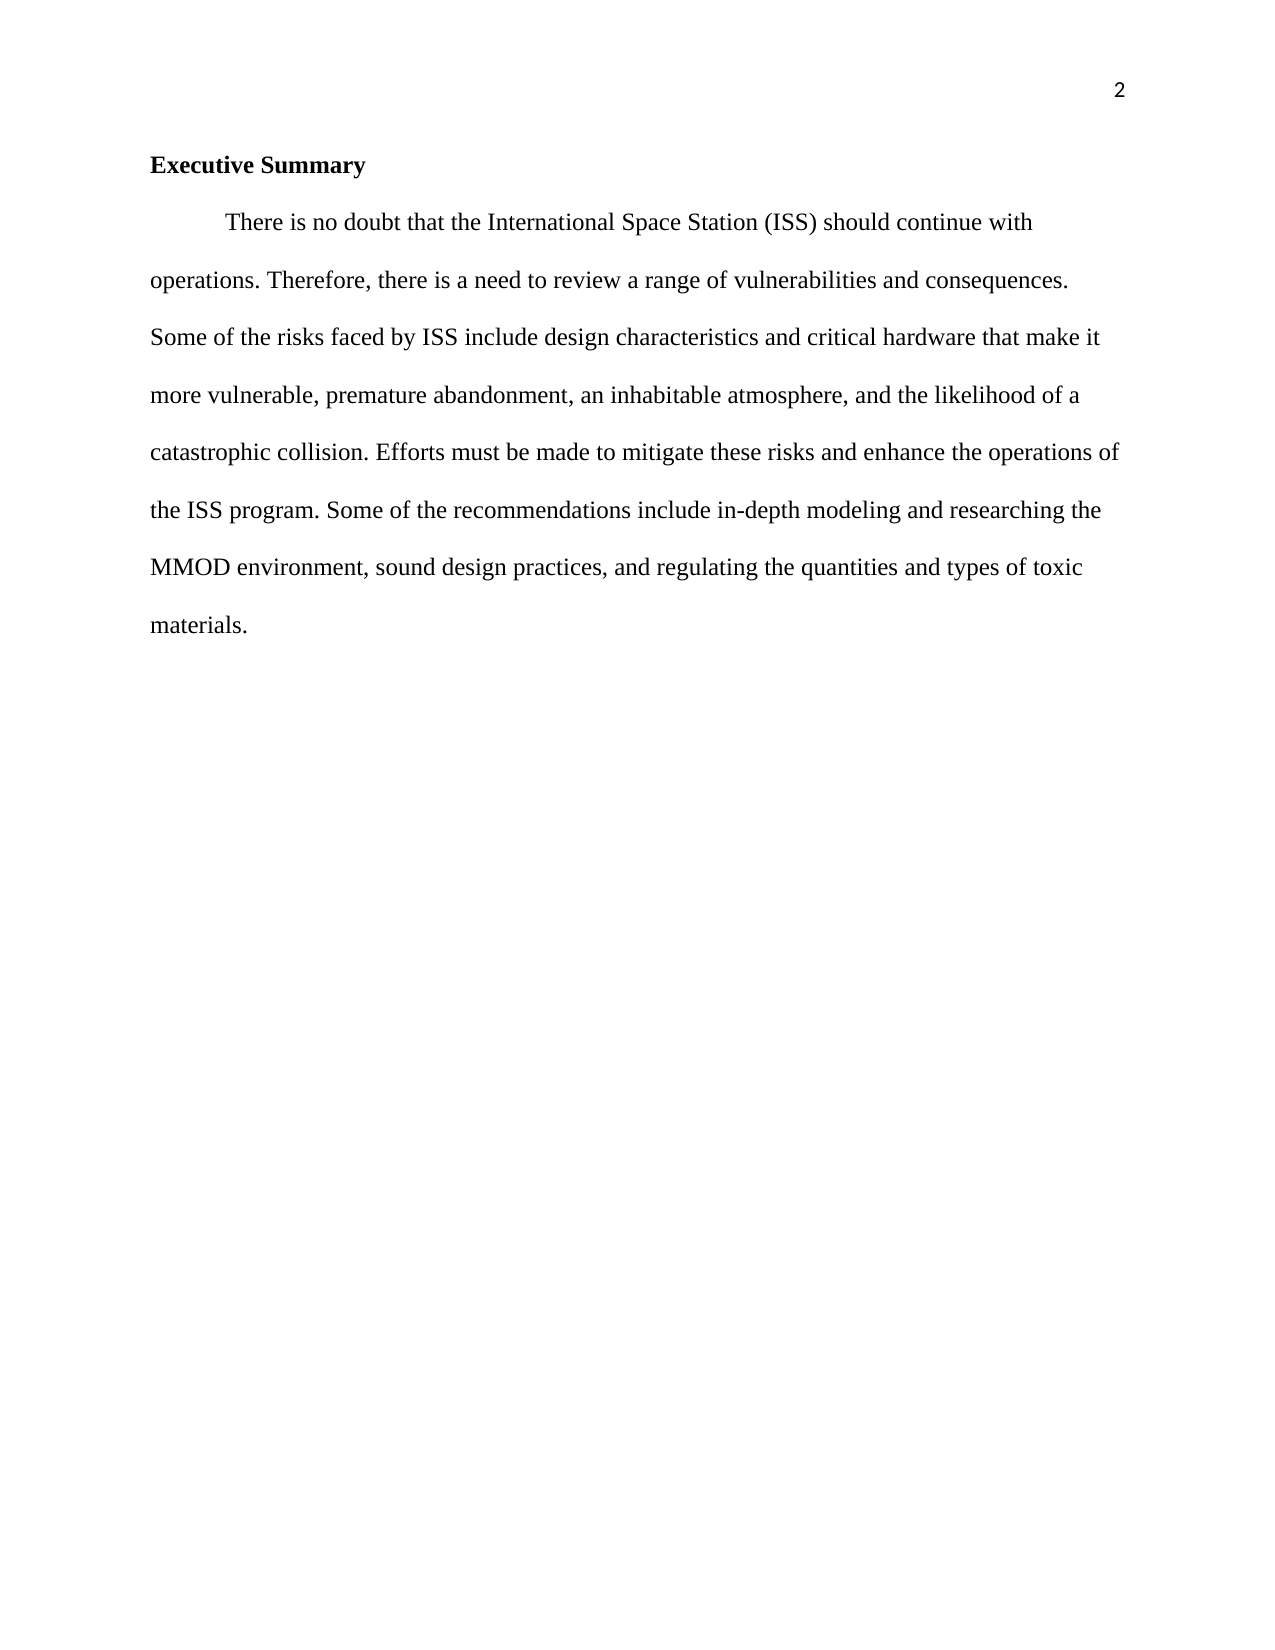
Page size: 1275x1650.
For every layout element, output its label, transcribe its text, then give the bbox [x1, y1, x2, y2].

text Executive Summary [150, 150, 1125, 179]
text There is no doubt that the International Space Station (ISS) should continue with operations. Therefore, there is a need to review a range of vulnerabilities and consequences. Some of the risks faced by ISS include design characteristics and critical hardware that make it more vulnerable, premature abandonment, an inhabitable atmosphere, and the likelihood of a catastrophic collision. Efforts must be made to mitigate these risks and enhance the operations of the ISS program. Some of the recommendations include in-depth modeling and researching the MMOD environment, sound design practices, and regulating the quantities and types of toxic materials. [150, 207, 1125, 639]
